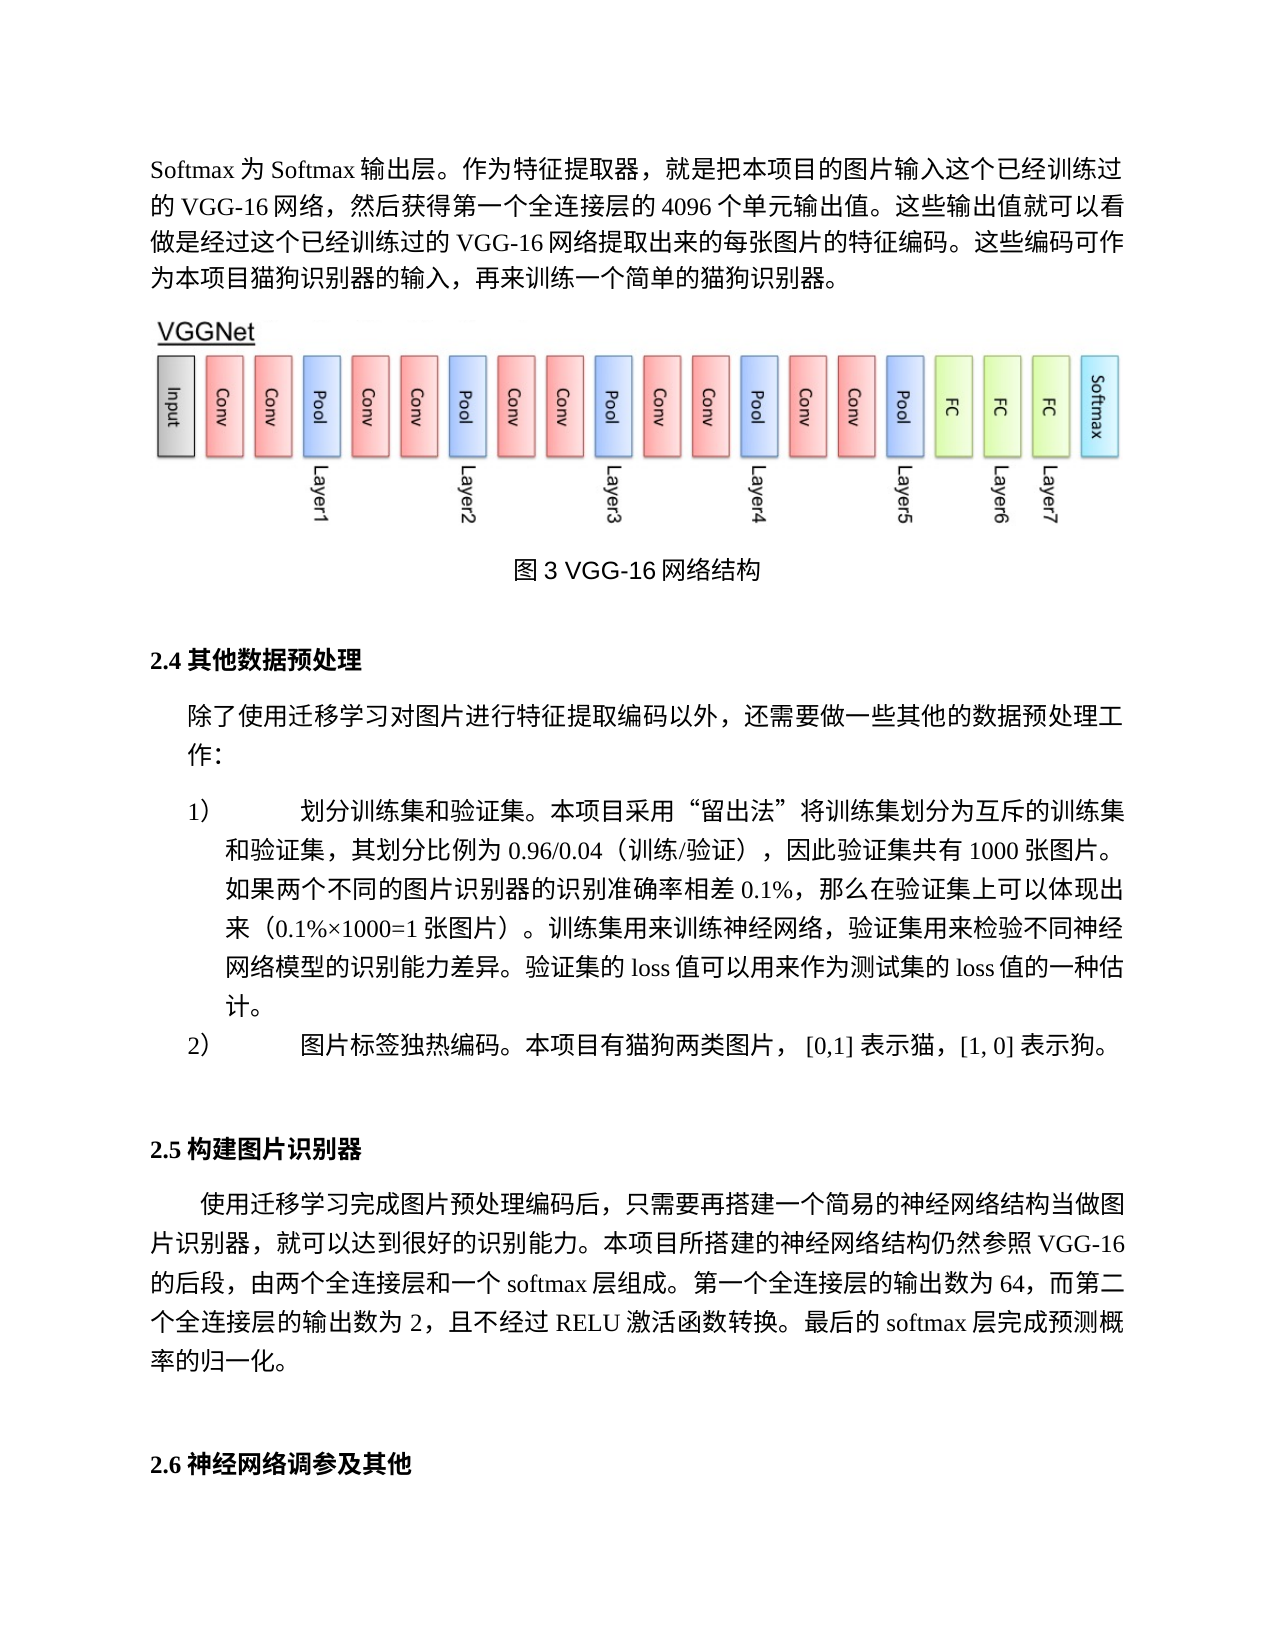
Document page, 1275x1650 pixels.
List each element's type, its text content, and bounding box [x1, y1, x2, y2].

text 使用迁移学习完成图片预处理编码后，只需要再搭建一个简易的神经网络结构当做图片识别器，就可以达到很好的识别能力。本项目所搭建的神经网络结构仍然参照VGG-16的后段，由两个全连接层和一个softmax层组成。第一个全连接层的输出数为64，而第二个全连接层的输出数为2，且不经过RELU激活函数转换。最后的softmax层完成预测概率的归一化。 [150, 1185, 1125, 1377]
list 图片标签独热编码。本项目有猫狗两类图片， [0,1] 表示猫，[1, 0] 表示狗。 [187, 1026, 1125, 1062]
list 划分训练集和验证集。本项目采用“留出法”将训练集划分为互斥的训练集和验证集，其划分比例为0.96/0.04（训练/验证），因此验证集共有1000张图片。如果两个不同的图片识别器的识别准确率相差0.1%，那么在验证集上可以体现出来（0.1%×1000=1张图片）。训练集用来训练神经网络，验证集用来检验不同神经网络模型的识别能力差异。验证集的loss值可以用来作为测试集的loss值的一种估计。 [187, 791, 1125, 1023]
list 构建图片识别器 [150, 1129, 1125, 1165]
text 除了使用迁移学习对图片进行特征提取编码以外，还需要做一些其他的数据预处理工作： [187, 697, 1125, 772]
list 神经网络调参及其他 [150, 1444, 1125, 1481]
list 其他数据预处理 [150, 641, 1125, 677]
text 图3 VGG-16网络结构 [150, 551, 1125, 587]
picture [150, 320, 1123, 526]
